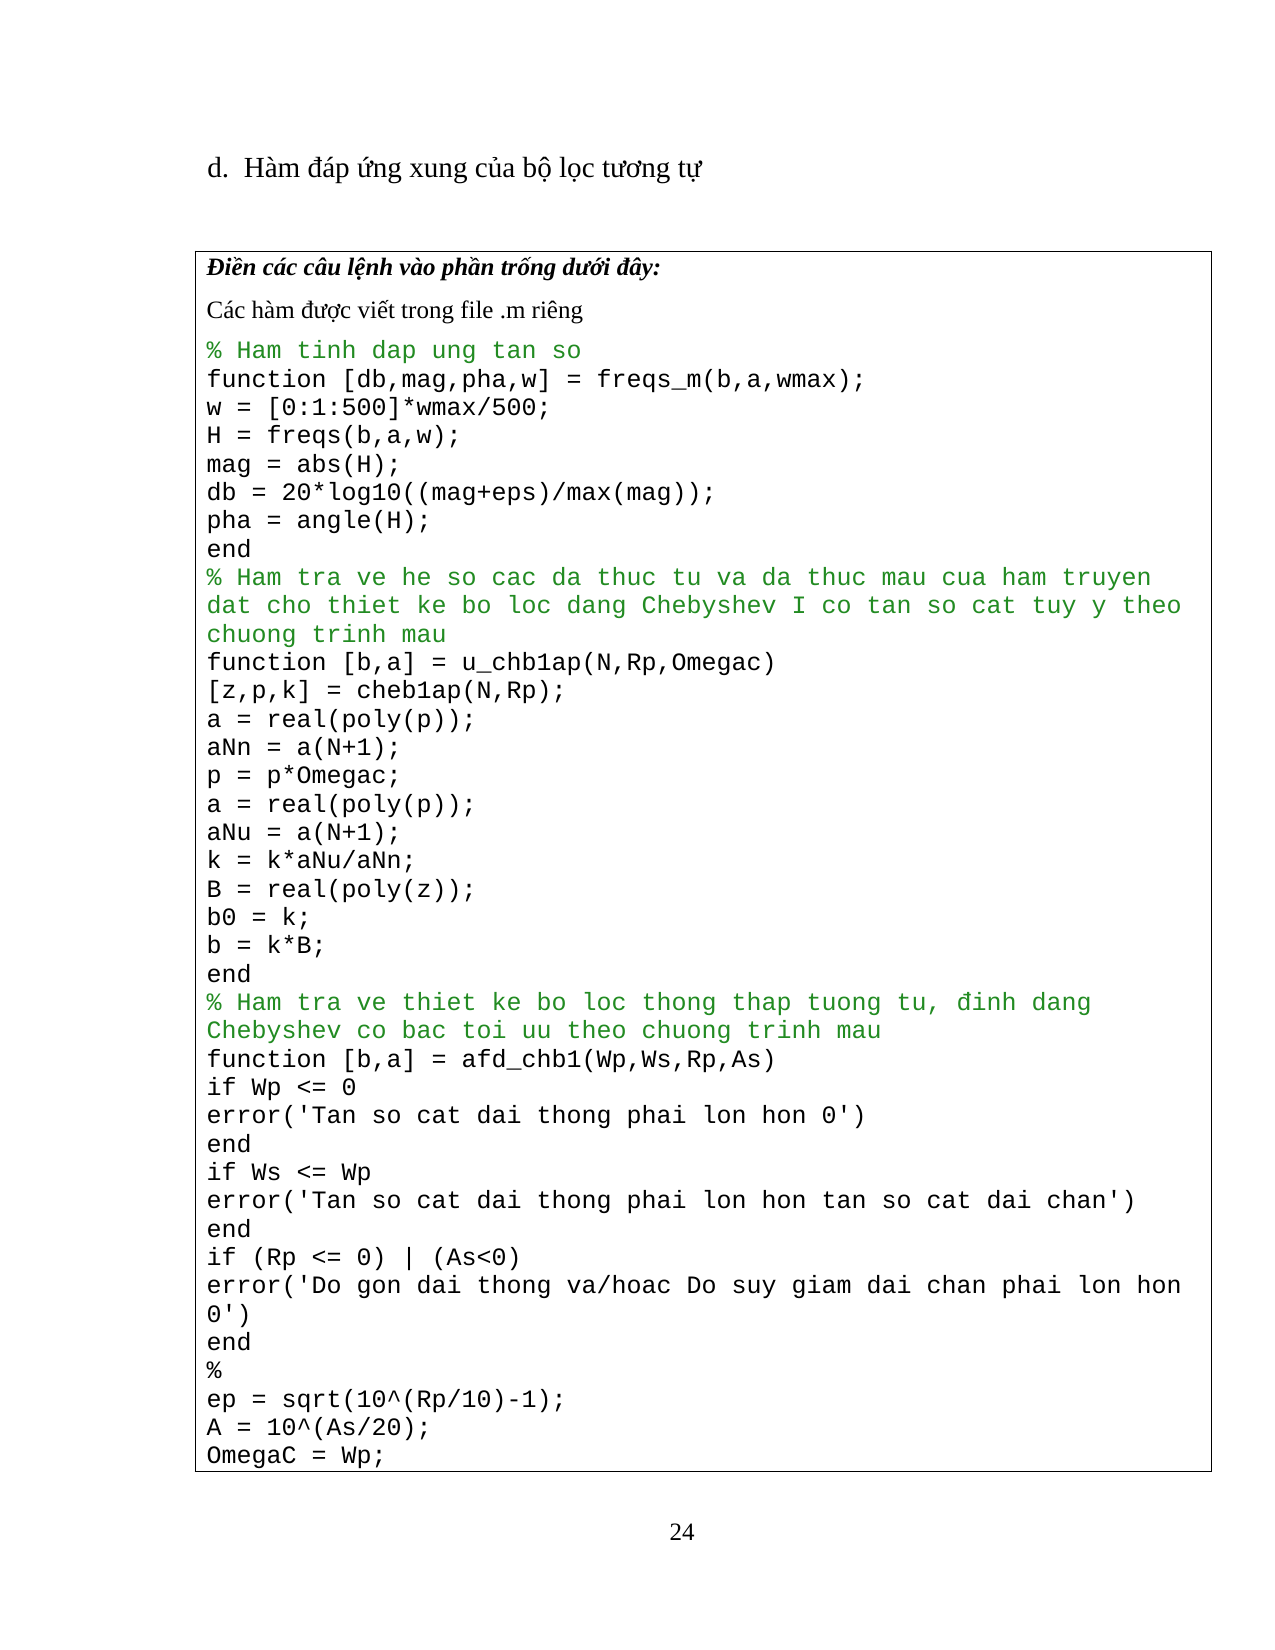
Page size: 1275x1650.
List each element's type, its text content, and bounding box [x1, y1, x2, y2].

list d. Hàm đáp ứng xung của bộ lọc tương tự [207, 150, 1156, 183]
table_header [196, 252, 1211, 1471]
